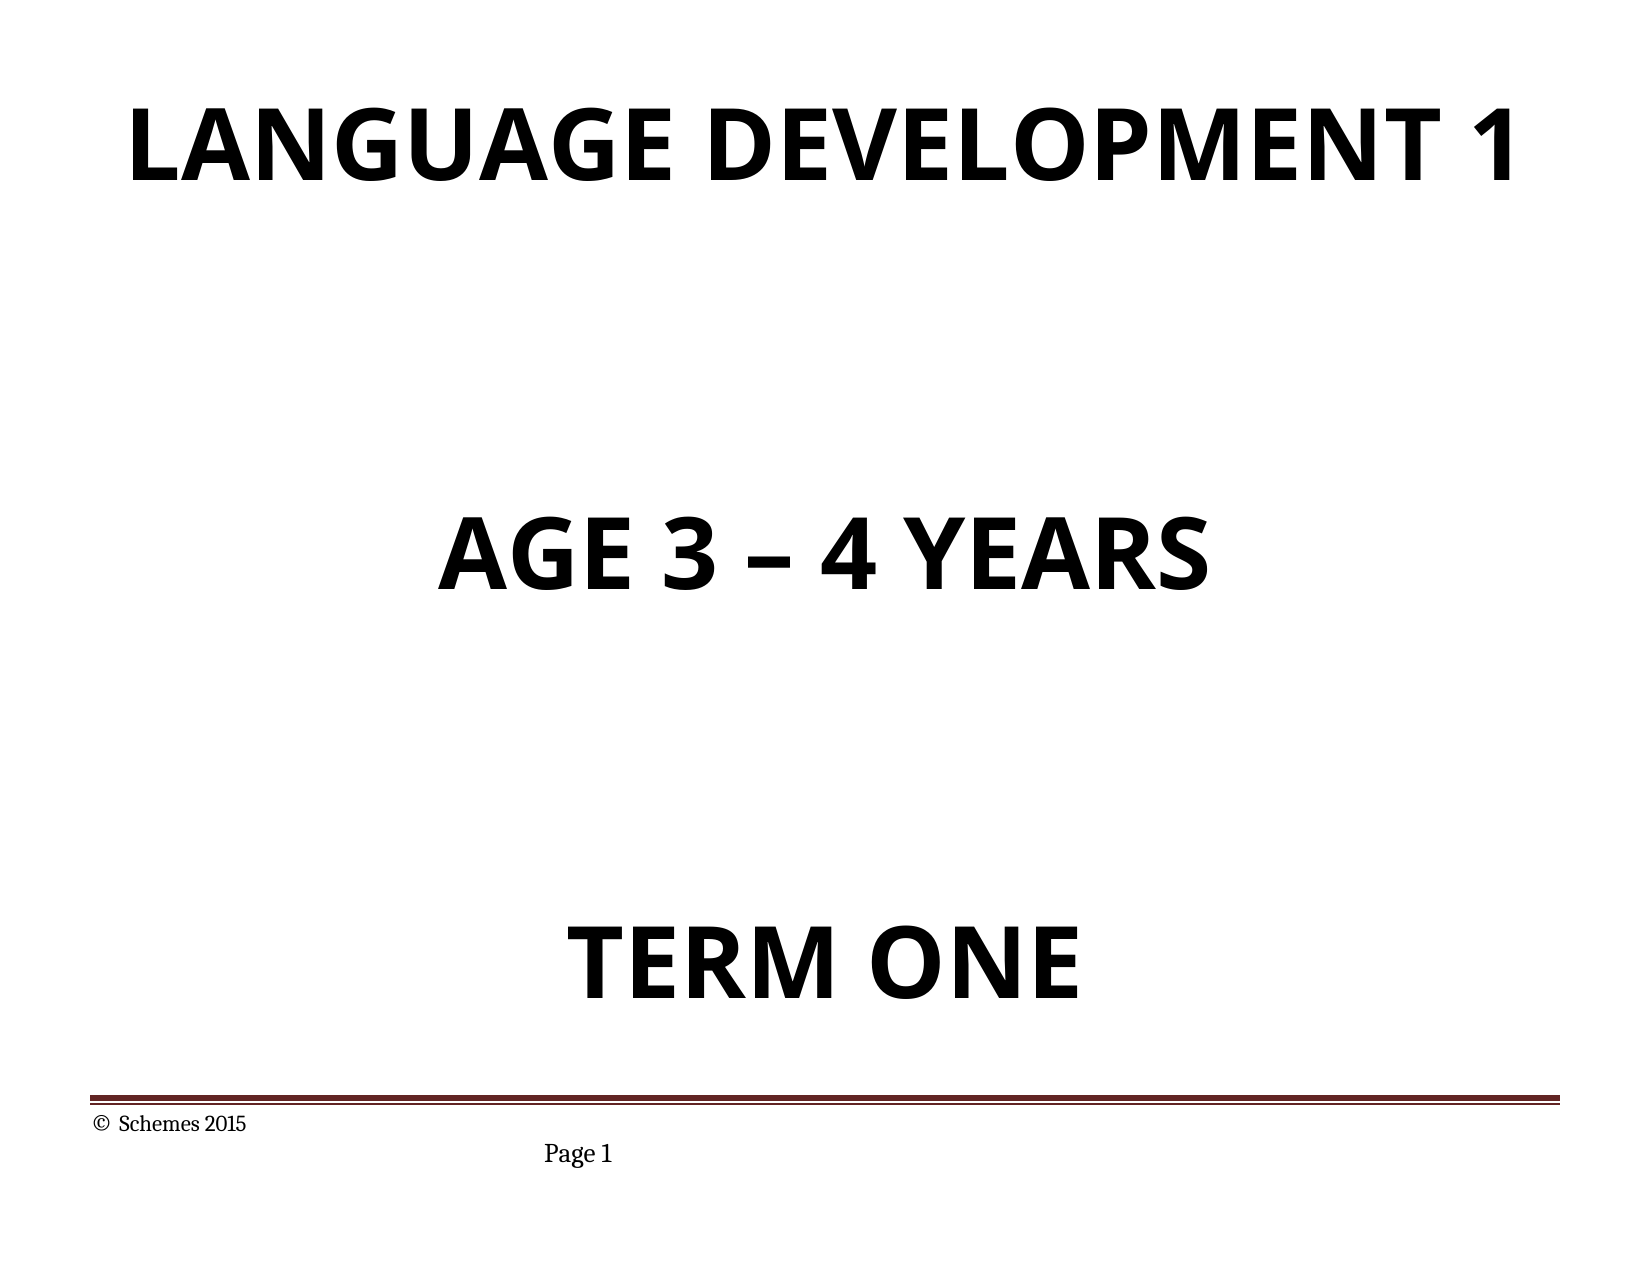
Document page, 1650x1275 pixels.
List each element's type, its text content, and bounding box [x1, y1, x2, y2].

text LANGUAGE DEVELOPMENT 1 [90, 74, 1560, 210]
text TERM ONE [90, 891, 1560, 1028]
text AGE 3 – 4 YEARS [90, 483, 1560, 619]
